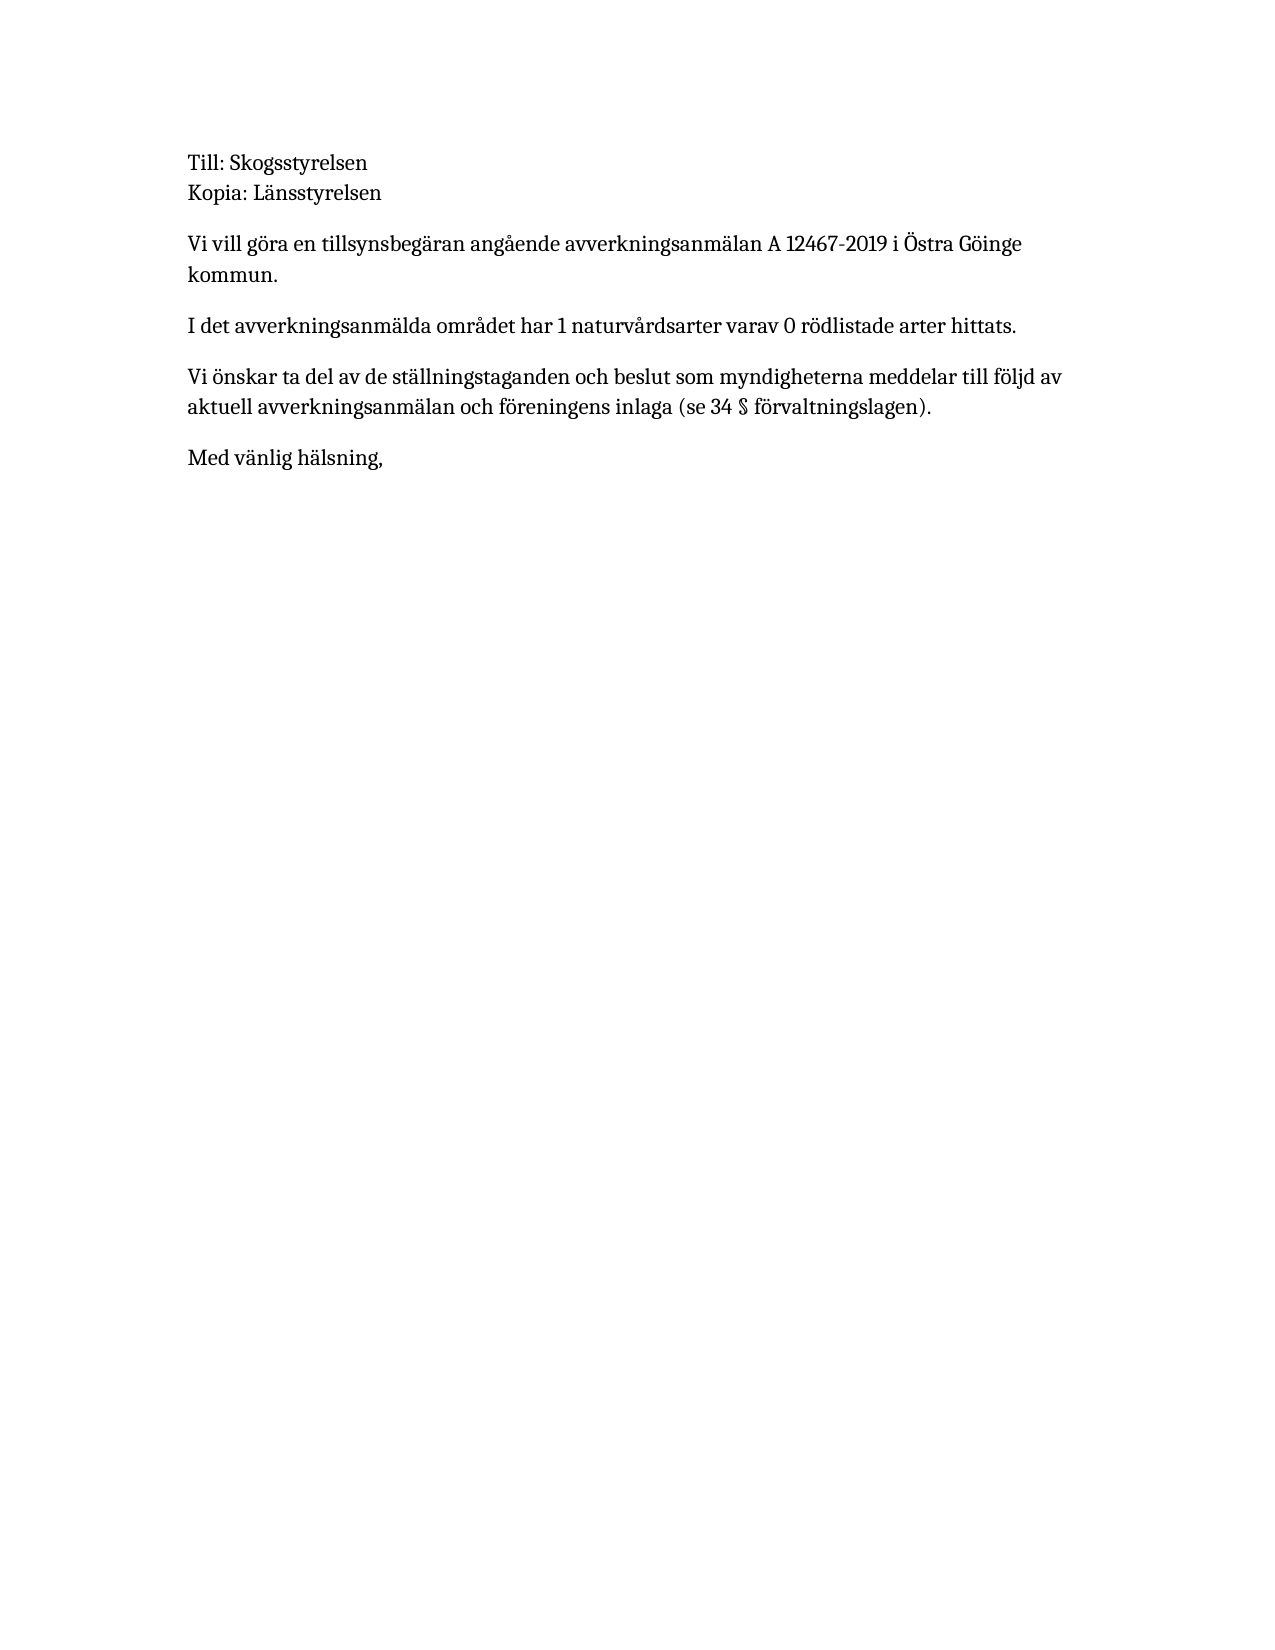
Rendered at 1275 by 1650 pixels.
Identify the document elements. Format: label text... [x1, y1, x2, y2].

text Vi vill göra en tillsynsbegäran angående avverkningsanmälan A 12467-2019 i Östra Göinge kommun. [187, 231, 1087, 288]
text Med vänlig hälsning, [187, 445, 1087, 501]
text Vi önskar ta del av de ställningstaganden och beslut som myndigheterna meddelar till följd av aktuell avverkningsanmälan och föreningens inlaga (se 34 § förvaltningslagen). [187, 363, 1087, 420]
text Till: Skogsstyrelsen Kopia: Länsstyrelsen [187, 150, 1087, 207]
text I det avverkningsanmälda området har 1 naturvårdsarter varav 0 rödlistade arter hittats. [187, 312, 1087, 339]
